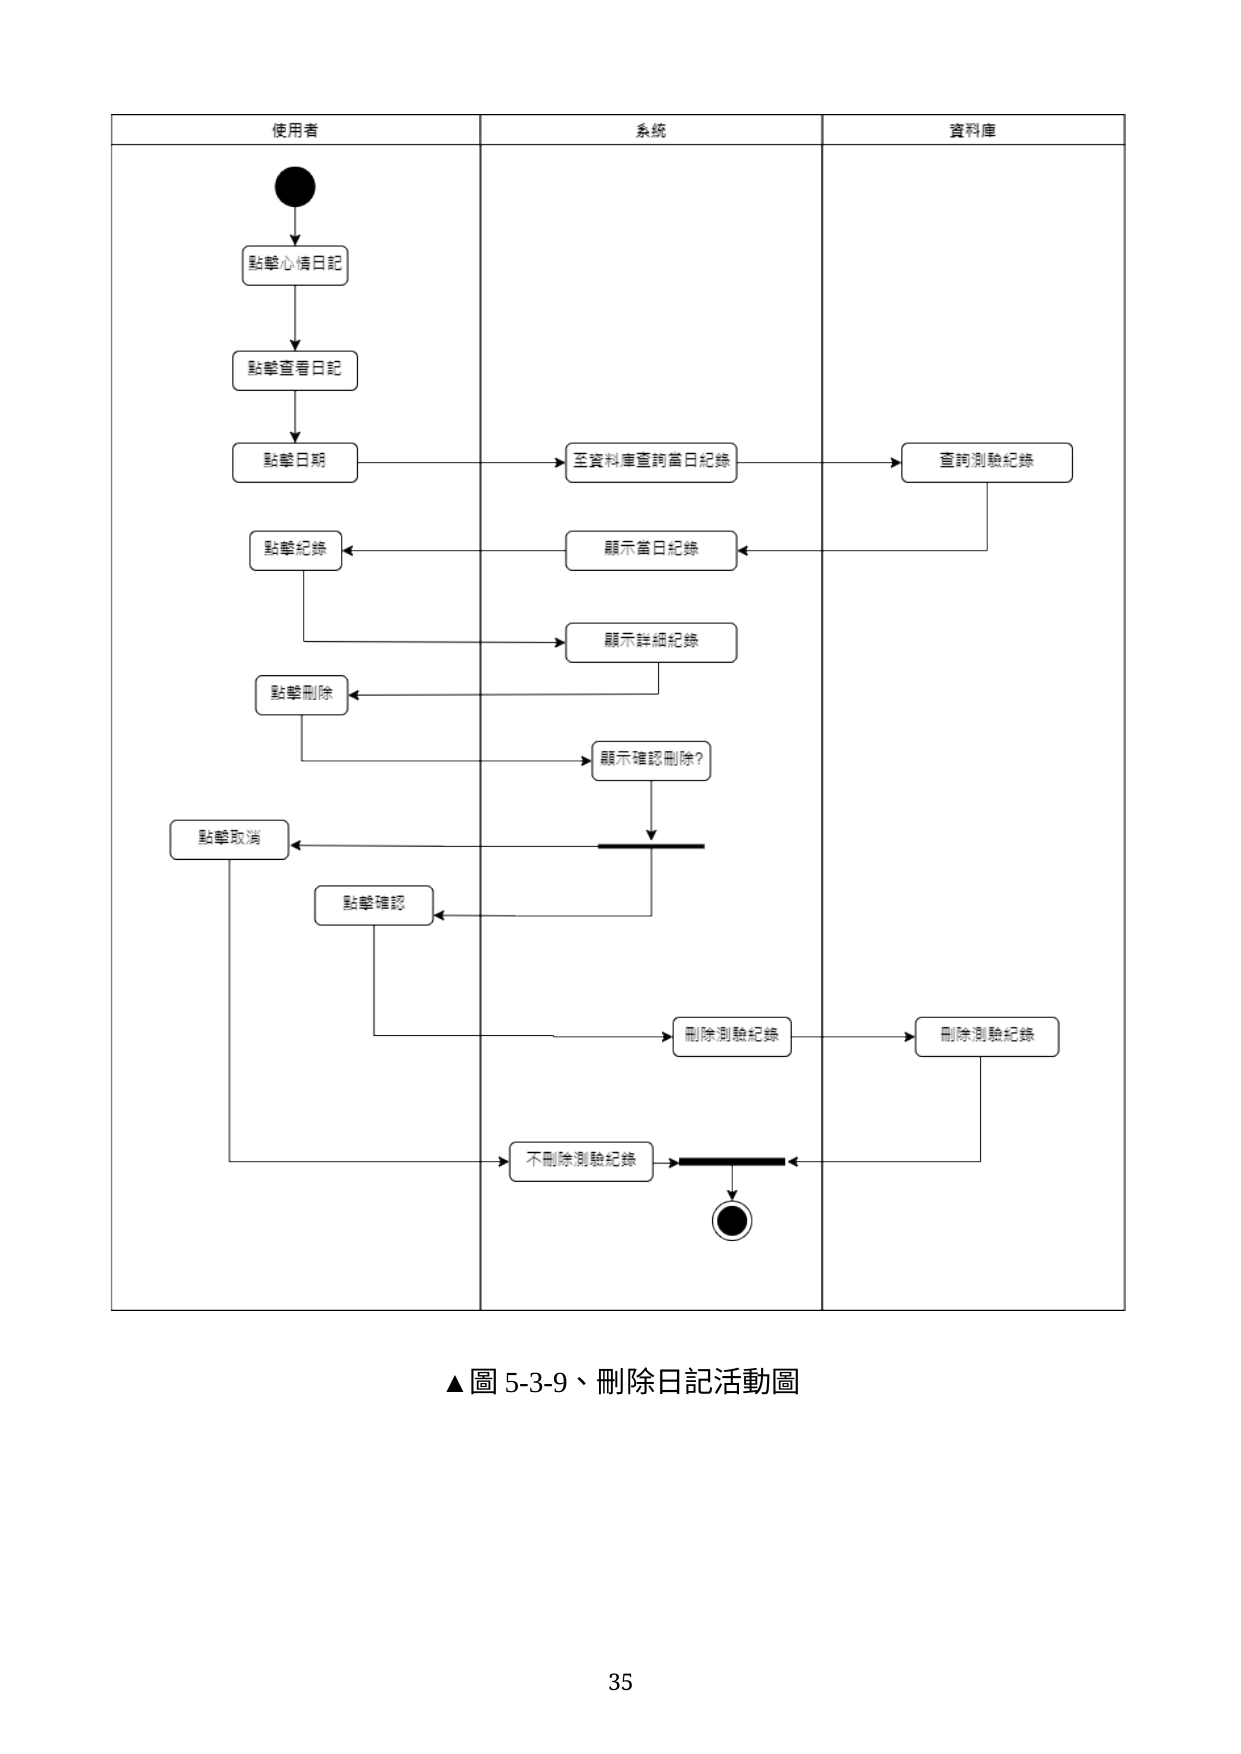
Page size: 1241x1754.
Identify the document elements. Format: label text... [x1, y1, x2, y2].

picture [110, 114, 1126, 1311]
text ▲圖5-3-9、刪除日記活動圖 [90, 1358, 1151, 1400]
